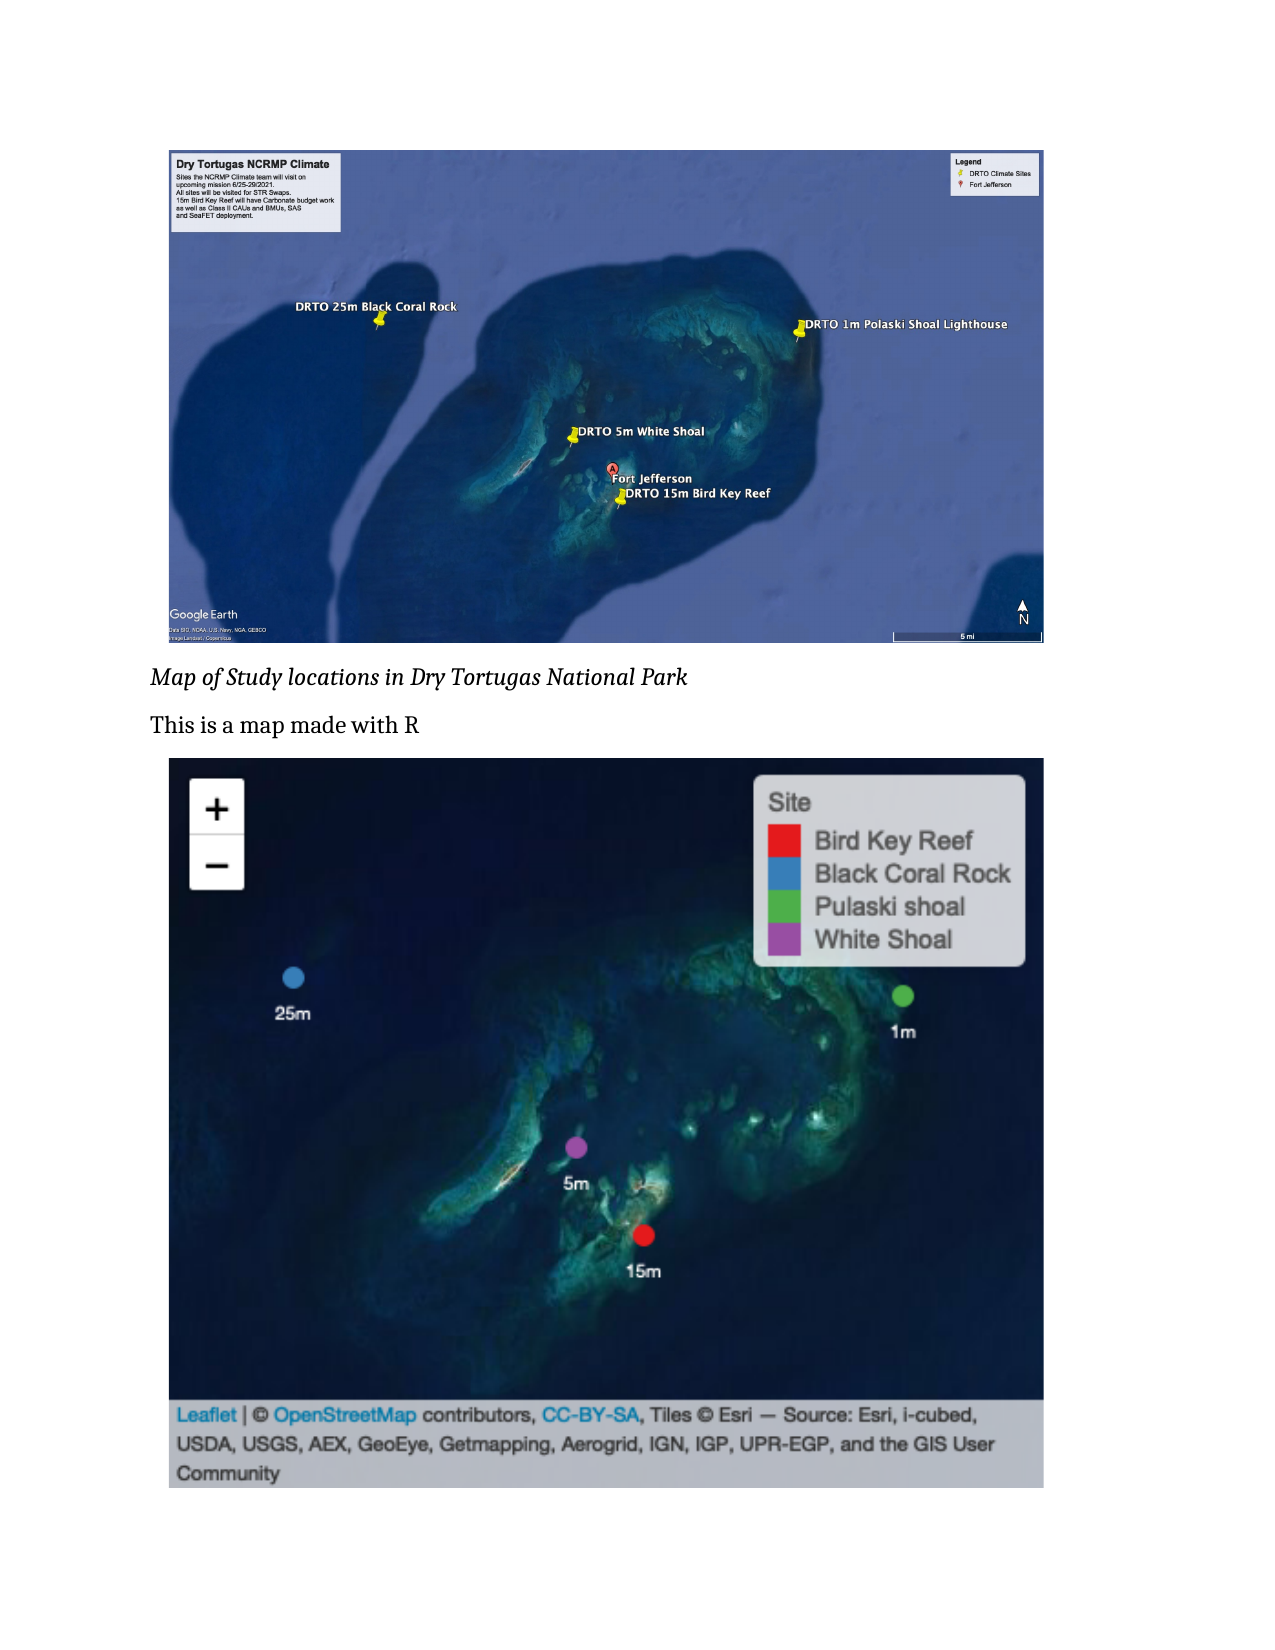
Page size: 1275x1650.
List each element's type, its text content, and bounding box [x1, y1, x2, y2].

picture [168, 758, 1044, 1488]
text Map of Study locations in Dry Tortugas National Park [150, 663, 1125, 692]
text This is a map made with R [150, 711, 1125, 739]
picture [168, 150, 1044, 643]
